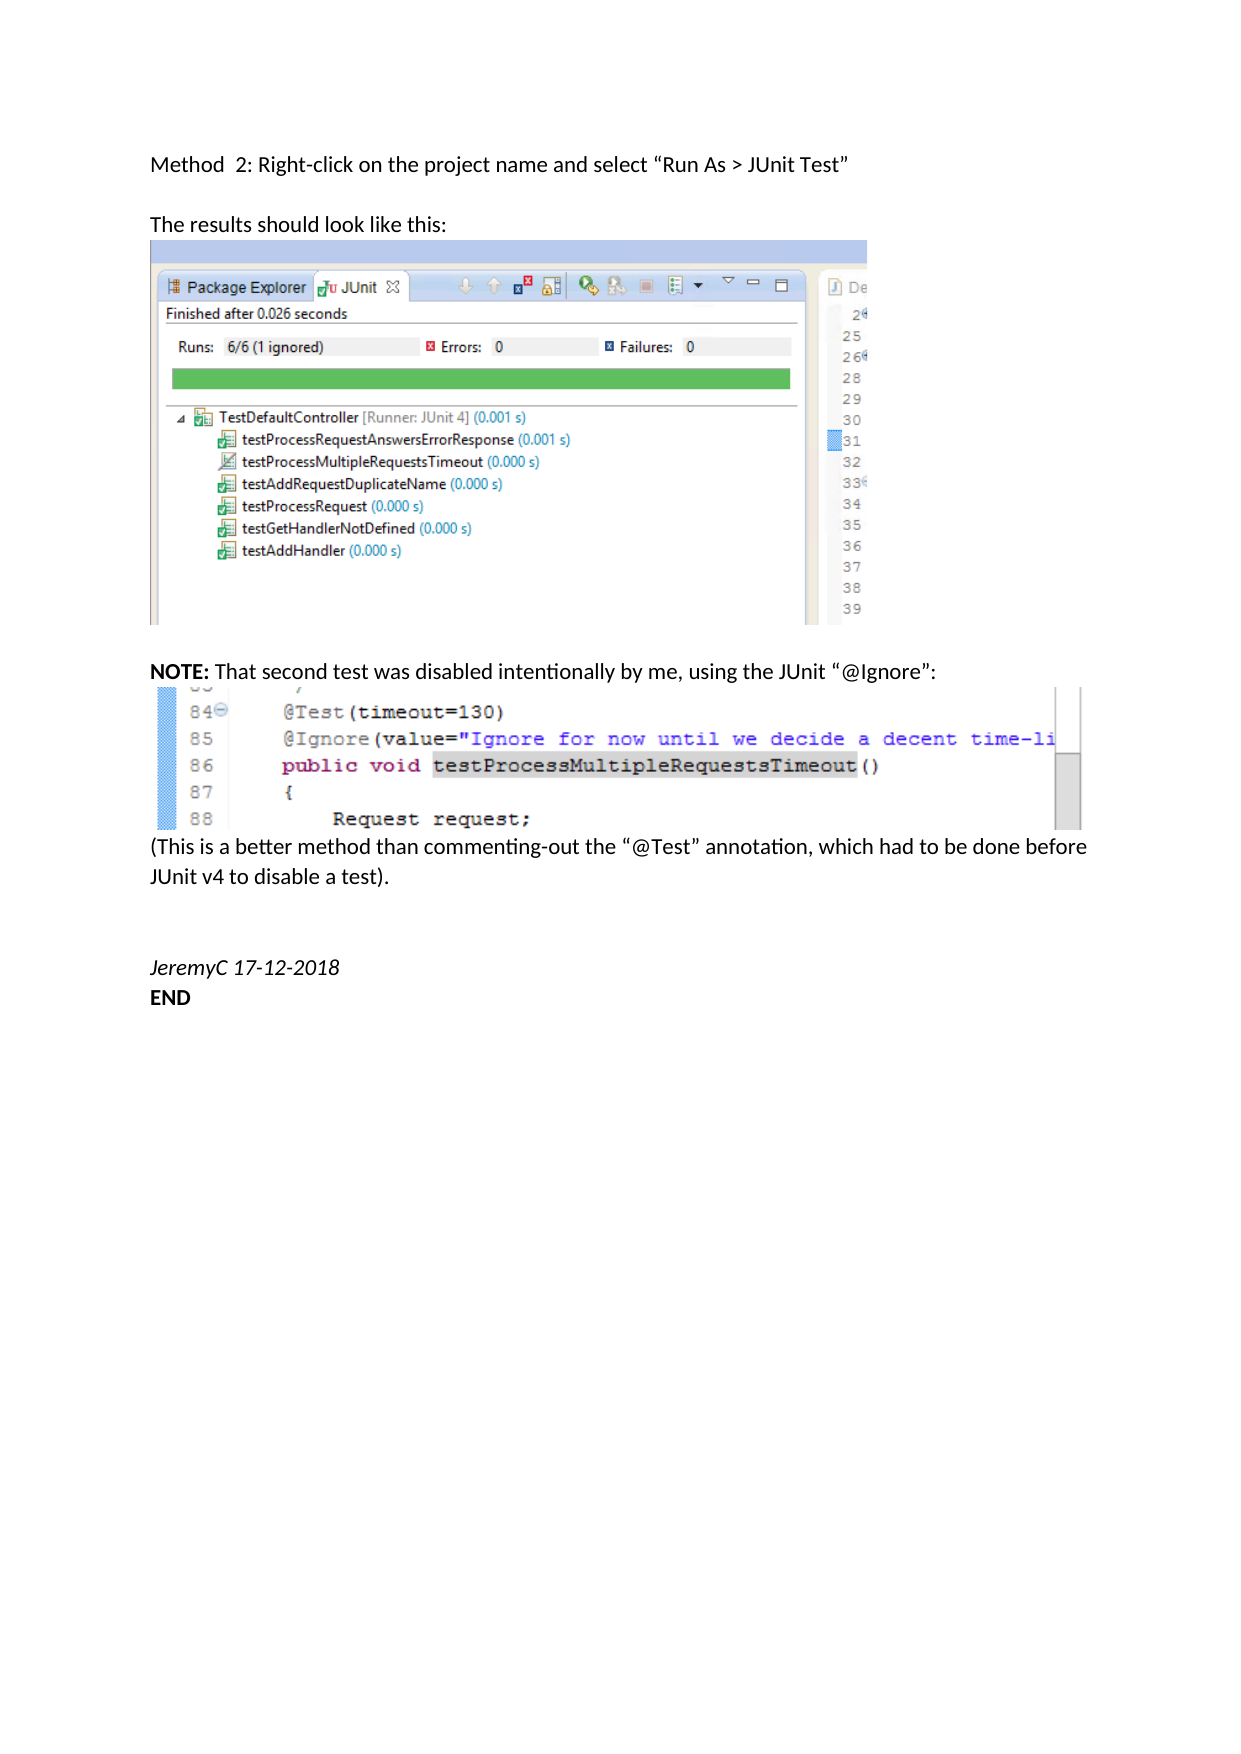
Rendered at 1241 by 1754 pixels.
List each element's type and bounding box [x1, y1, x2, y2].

picture [150, 240, 868, 625]
picture [150, 687, 1083, 830]
text [150, 150, 1090, 1041]
